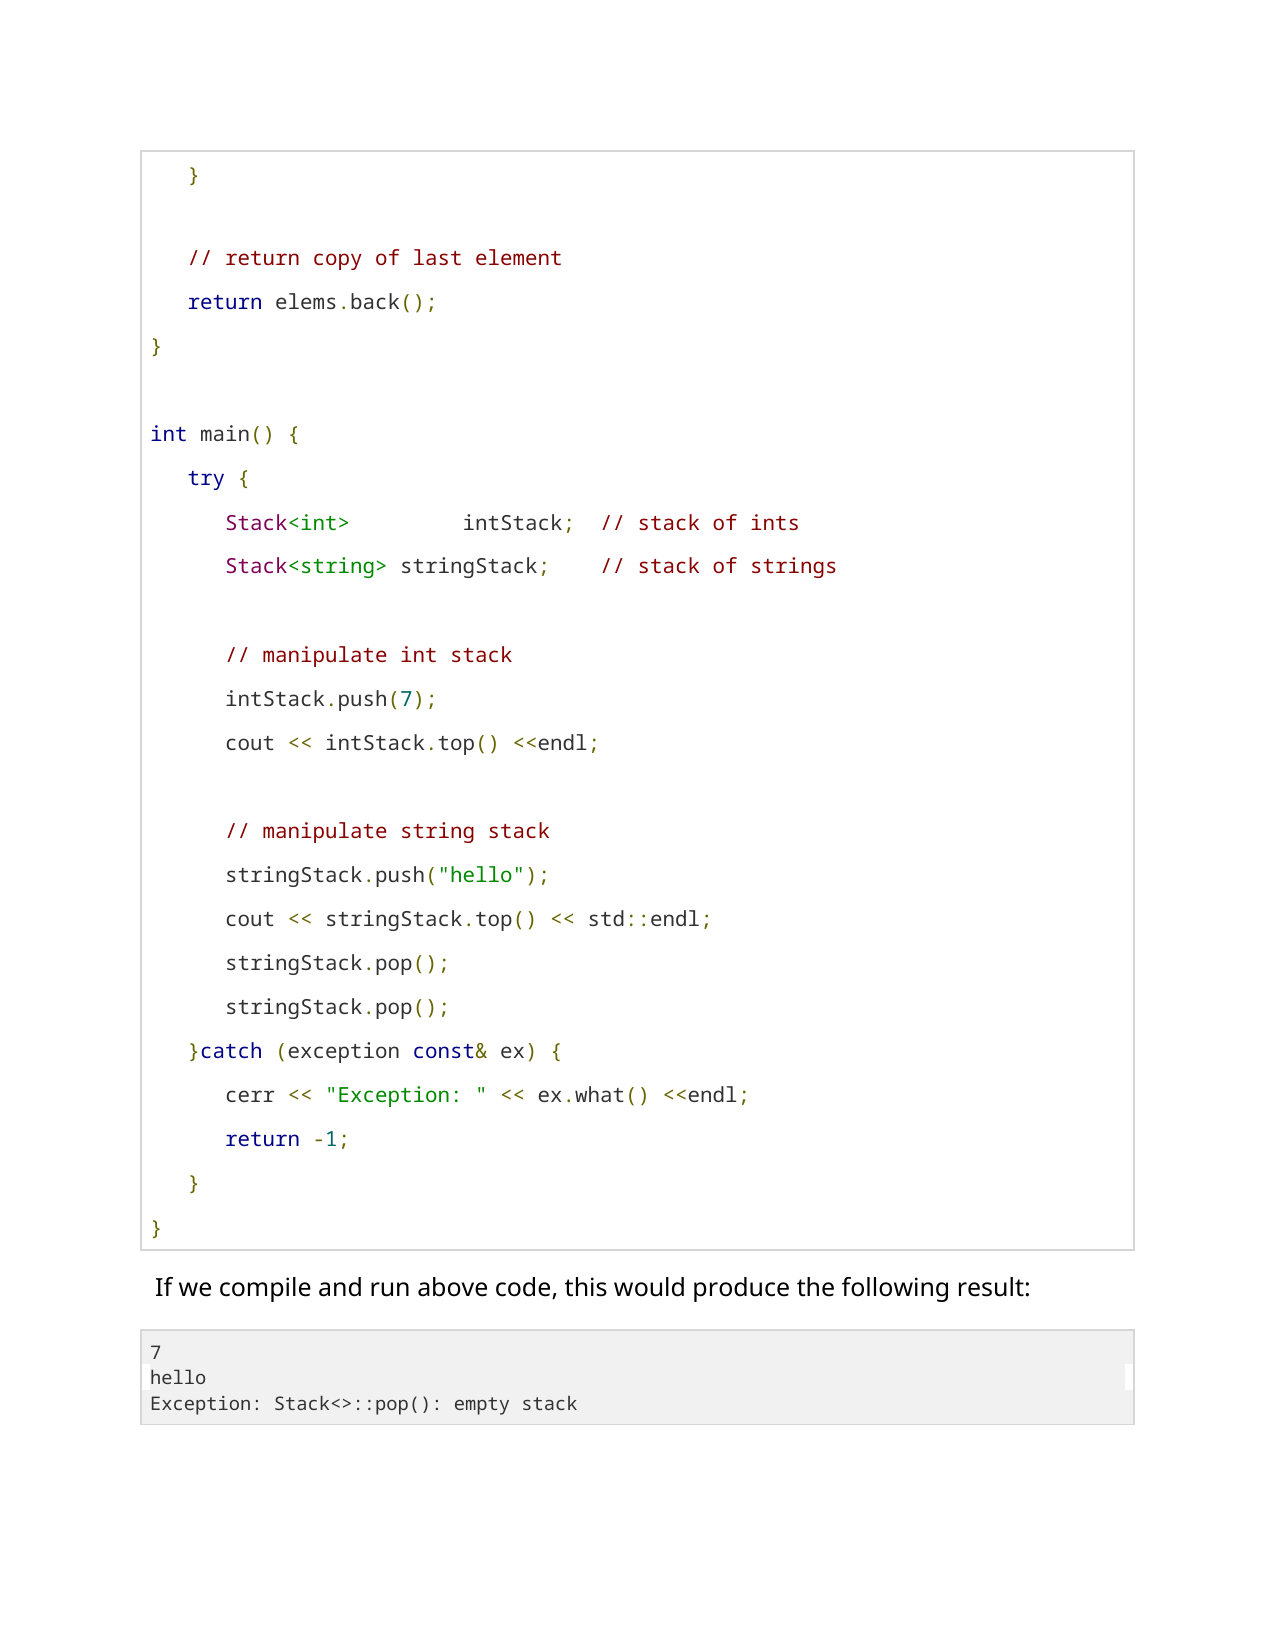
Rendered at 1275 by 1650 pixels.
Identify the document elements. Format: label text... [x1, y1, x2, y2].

text stringStack.push("hello"); [142, 850, 1133, 888]
text // manipulate int stack [142, 630, 1133, 668]
text } [142, 1159, 1133, 1197]
text Exception: Stack<>::pop(): empty stack [142, 1380, 1133, 1424]
text intStack.push(7); [142, 674, 1133, 712]
text // manipulate string stack [142, 806, 1133, 844]
text cerr << "Exception: " << ex.what() <<endl; [142, 1071, 1133, 1109]
text cout << intStack.top() <<endl; [142, 718, 1133, 756]
text // return copy of last element [142, 233, 1133, 272]
text } [142, 152, 1133, 188]
text If we compile and run above code, this would produce the following result: [155, 1267, 1120, 1304]
text }catch (exception const& ex) { [142, 1026, 1133, 1065]
text 7 [142, 1331, 1133, 1364]
text Stack<string> stringStack; // stack of strings [142, 542, 1133, 580]
text Stack<int> intStack; // stack of ints [142, 498, 1133, 536]
text } [142, 1203, 1133, 1249]
text stringStack.pop(); [142, 938, 1133, 977]
text cout << stringStack.top() << std::endl; [142, 894, 1133, 933]
text try { [142, 454, 1133, 492]
text return -1; [142, 1114, 1133, 1153]
text int main() { [142, 409, 1133, 448]
text stringStack.pop(); [142, 982, 1133, 1021]
text hello [150, 1364, 1125, 1380]
text } [142, 321, 1133, 360]
text return elems.back(); [142, 277, 1133, 316]
